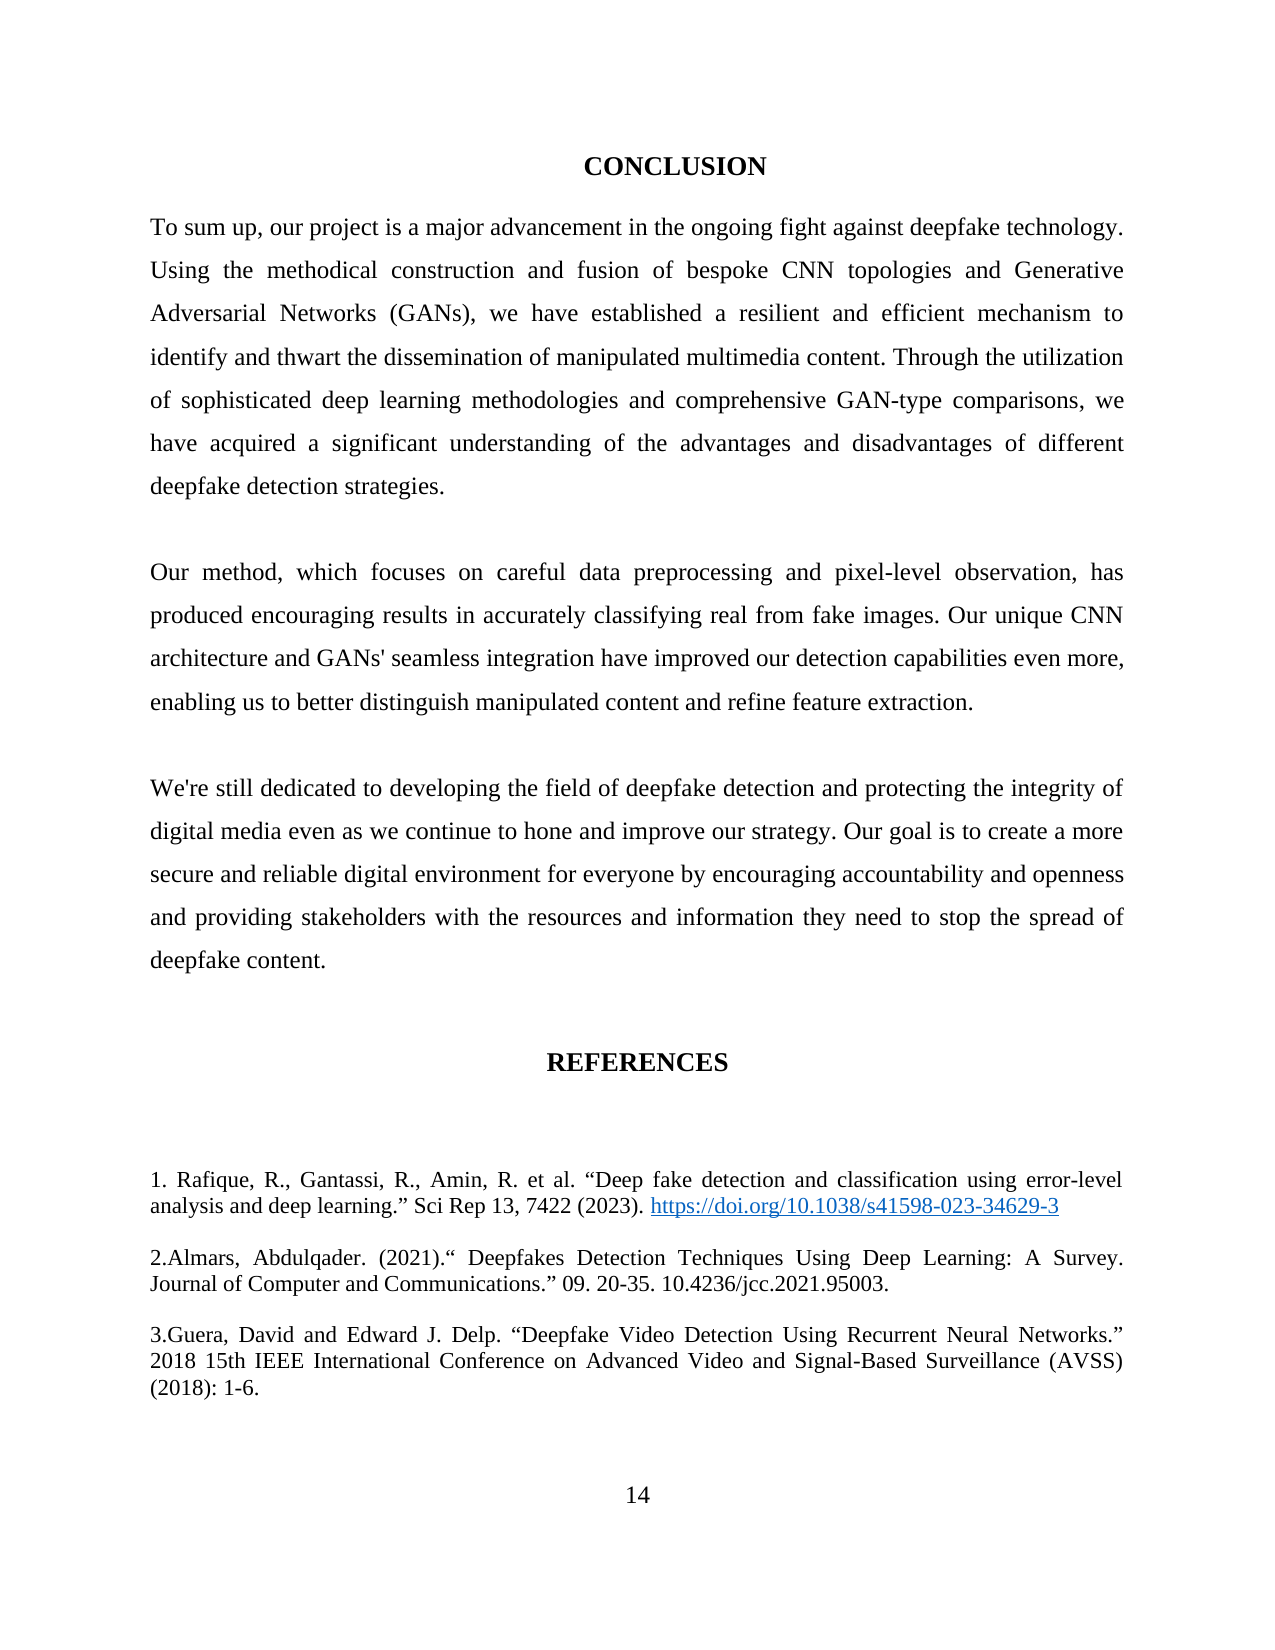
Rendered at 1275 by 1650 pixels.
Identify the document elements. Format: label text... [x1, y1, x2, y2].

text We're still dedicated to developing the field of deepfake detection and protecting the integrity of digital media even as we continue to hone and improve our strategy. Our goal is to create a more secure and reliable digital environment for everyone by encouraging accountability and openness and providing stakeholders with the resources and information they need to stop the spread of deepfake content. [150, 773, 1125, 974]
text 2.Almars, Abdulqader. (2021).“ Deepfakes Detection Techniques Using Deep Learning: A Survey. Journal of Computer and Communications.” 09. 20-35. 10.4236/jcc.2021.95003. [150, 1243, 1125, 1296]
text 1. Rafique, R., Gantassi, R., Amin, R. et al. “Deep fake detection and classification using error-level analysis and deep learning.” Sci Rep 13, 7422 (2023). https://doi.org/10.1038/s41598-023-34629-3 [150, 1166, 1125, 1218]
text To sum up, our project is a major advancement in the ongoing fight against deepfake technology. Using the methodical construction and fusion of bespoke CNN topologies and Generative Adversarial Networks (GANs), we have established a resilient and efficient mechanism to identify and thwart the dissemination of manipulated multimedia content. Through the utilization of sophisticated deep learning methodologies and comprehensive GAN-type comparisons, we have acquired a significant understanding of the advantages and disadvantages of different deepfake detection strategies. [150, 212, 1125, 500]
text Our method, which focuses on careful data preprocessing and pixel-level observation, has produced encouraging results in accurately classifying real from fake images. Our unique CNN architecture and GANs' seamless integration have improved our detection capabilities even more, enabling us to better distinguish manipulated content and refine feature extraction. [150, 557, 1125, 715]
text REFERENCES [150, 1046, 1125, 1077]
text CONCLUSION [150, 150, 1125, 181]
text 3.Guera, David and Edward J. Delp. “Deepfake Video Detection Using Recurrent Neural Networks.” 2018 15th IEEE International Conference on Advanced Video and Signal-Based Surveillance (AVSS) (2018): 1-6. [150, 1321, 1125, 1400]
